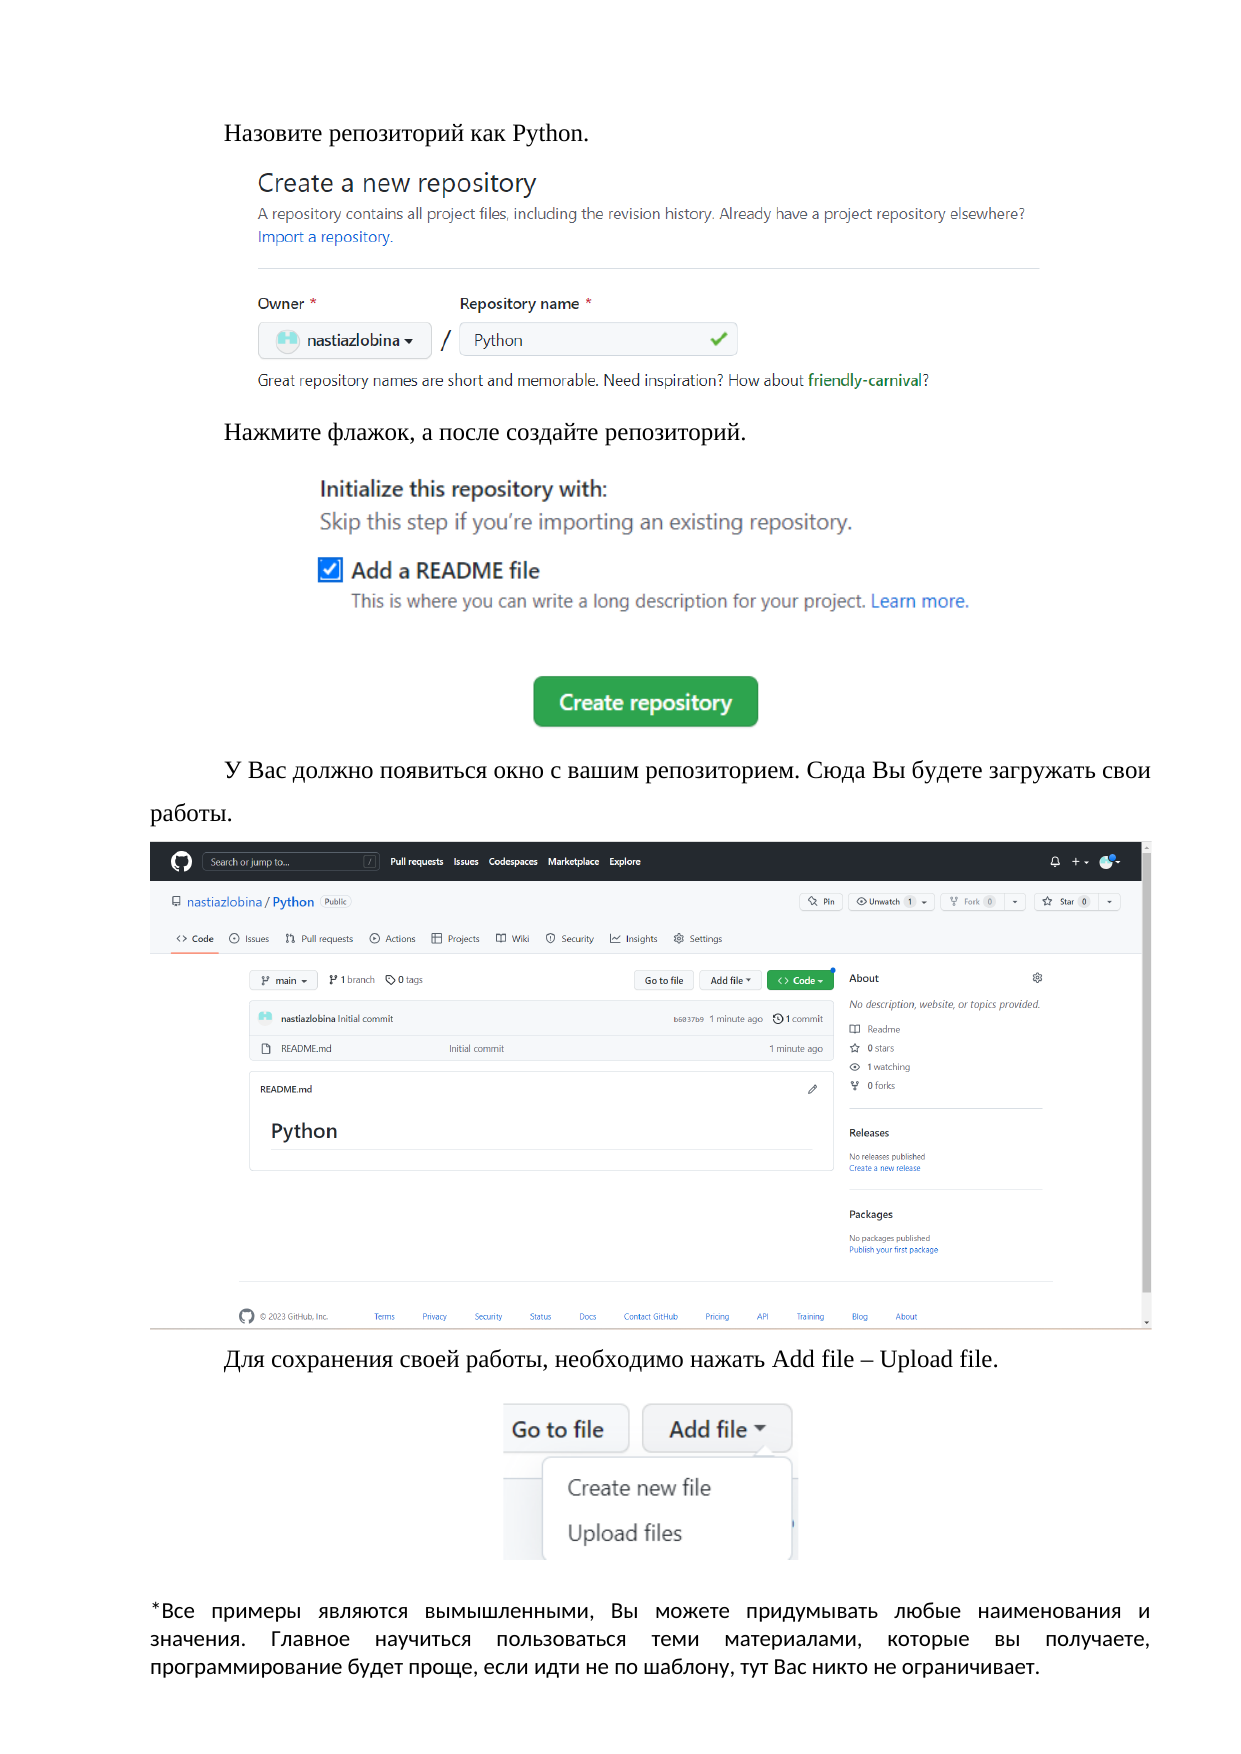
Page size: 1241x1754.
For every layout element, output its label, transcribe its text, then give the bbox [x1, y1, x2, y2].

picture [245, 161, 1047, 403]
picture [501, 656, 801, 742]
picture [503, 1386, 799, 1560]
picture [150, 841, 1152, 1330]
text У Вас должно появиться окно с вашим репозиторием. Сюда Вы будете загружать свои работы. [150, 755, 1152, 827]
picture [288, 459, 1014, 643]
text Назовите репозиторий как Python. [150, 118, 1152, 147]
text Нажмите флажок, а после создайте репозиторий. [150, 417, 1152, 445]
text Для сохранения своей работы, необходимо нажать Add file – Upload file. [150, 1344, 1152, 1372]
